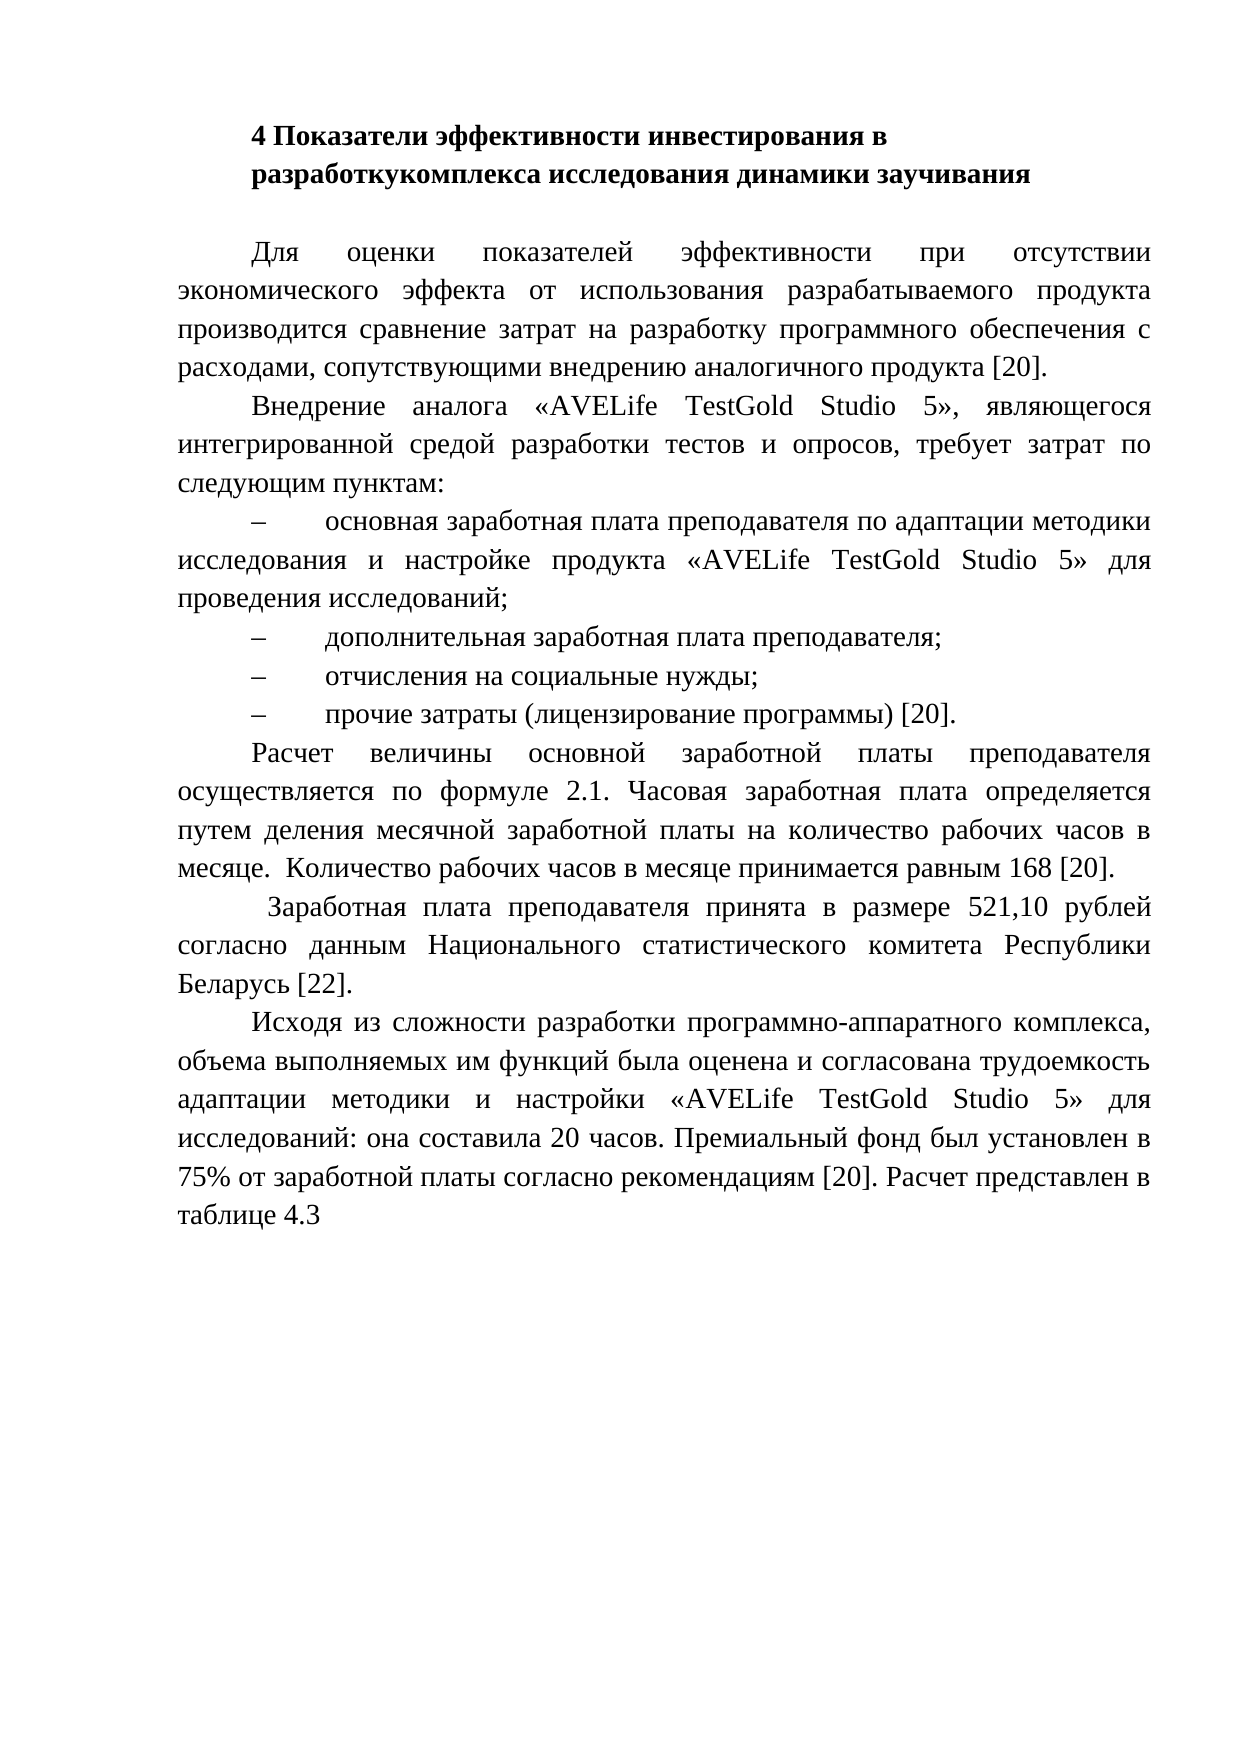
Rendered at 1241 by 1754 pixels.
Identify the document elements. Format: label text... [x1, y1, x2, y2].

text Исходя из сложности разработки программно-аппаратного комплекса, объема выполняемых им функций была оценена и согласована трудоемкость адаптации методики и настройки «AVELife TestGold Studio 5» для исследований: она составила 20 часов. Премиальный фонд был установлен в 75% от заработной платы согласно рекомендациям [20]. Расчет представлен в таблице 4.3 [177, 1004, 1152, 1231]
text – основная заработная плата преподавателя по адаптации методики исследования и настройке продукта «AVELife TestGold Studio 5» для проведения исследований; [177, 503, 1152, 614]
text Для оценки показателей эффективности при отсутствии экономического эффекта от использования разрабатываемого продукта производится сравнение затрат на разработку программного обеспечения с расходами, сопутствующими внедрению аналогичного продукта [20]. [177, 234, 1152, 383]
text Заработная плата преподавателя принята в размере 521,10 рублей согласно данным Национального статистического комитета Республики Беларусь [22]. [177, 889, 1152, 999]
text Расчет величины основной заработной платы преподавателя осуществляется по формуле 2.1. Часовая заработная плата определяется путем деления месячной заработной платы на количество рабочих часов в месяце. Количество рабочих часов в месяце принимается равным 168 [20]. [177, 735, 1152, 884]
text 4 Показатели эффективности инвестирования в разработкукомплекса исследования динамики заучивания [251, 118, 1152, 190]
text Внедрение аналога «AVELife TestGold Studio 5», являющегося интегрированной средой разработки тестов и опросов, требует затрат по следующим пунктам: [177, 388, 1152, 498]
text – дополнительная заработная плата преподавателя; [177, 619, 1152, 653]
text – прочие затраты (лицензирование программы) [20]. [177, 696, 1152, 730]
text – отчисления на социальные нужды; [177, 658, 1152, 691]
